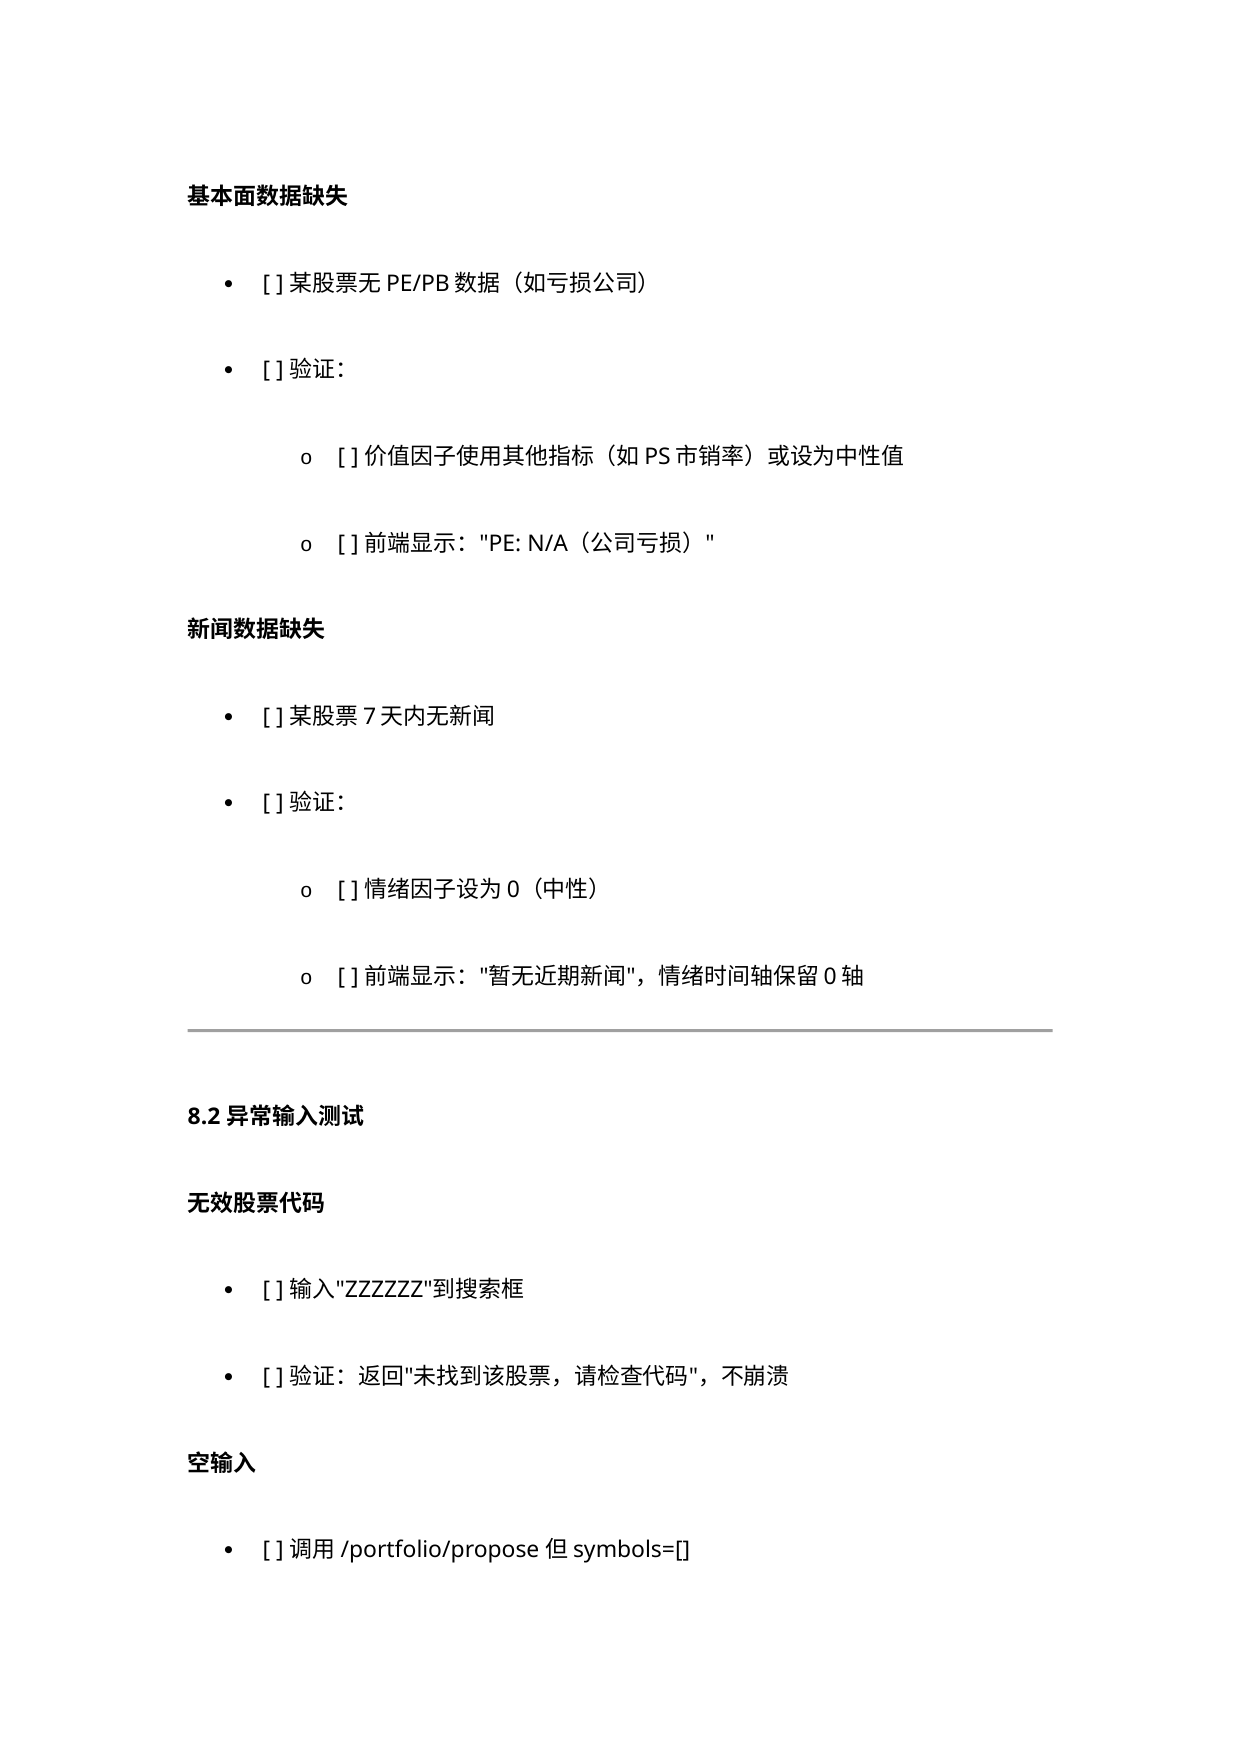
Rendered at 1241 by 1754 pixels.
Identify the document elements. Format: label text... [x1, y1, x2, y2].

list [ ] 情绪因子设为0（中性） [300, 855, 1053, 920]
list [ ] 某股票7天内无新闻 [225, 682, 1053, 747]
text 无效股票代码 [187, 1169, 1053, 1234]
text 8.2 异常输入测试 [187, 1082, 1053, 1147]
list [ ] 验证： [225, 768, 1053, 833]
list [ ] 前端显示："PE: N/A（公司亏损）" [300, 508, 1053, 573]
list [ ] 某股票无PE/PB数据（如亏损公司） [225, 248, 1053, 313]
list [ ] 前端显示："暂无近期新闻"，情绪时间轴保留0轴 [300, 942, 1053, 1007]
list [ ] 验证：返回"未找到该股票，请检查代码"，不崩溃 [225, 1342, 1053, 1407]
list [ ] 调用 /portfolio/propose 但symbols=[] [225, 1515, 1053, 1580]
list [ ] 输入"ZZZZZZ"到搜索框 [225, 1256, 1053, 1321]
list [ ] 验证： [225, 335, 1053, 400]
text 空输入 [187, 1429, 1053, 1494]
list [ ] 价值因子使用其他指标（如PS市销率）或设为中性值 [300, 422, 1053, 487]
text 新闻数据缺失 [187, 595, 1053, 660]
text 基本面数据缺失 [187, 162, 1053, 227]
